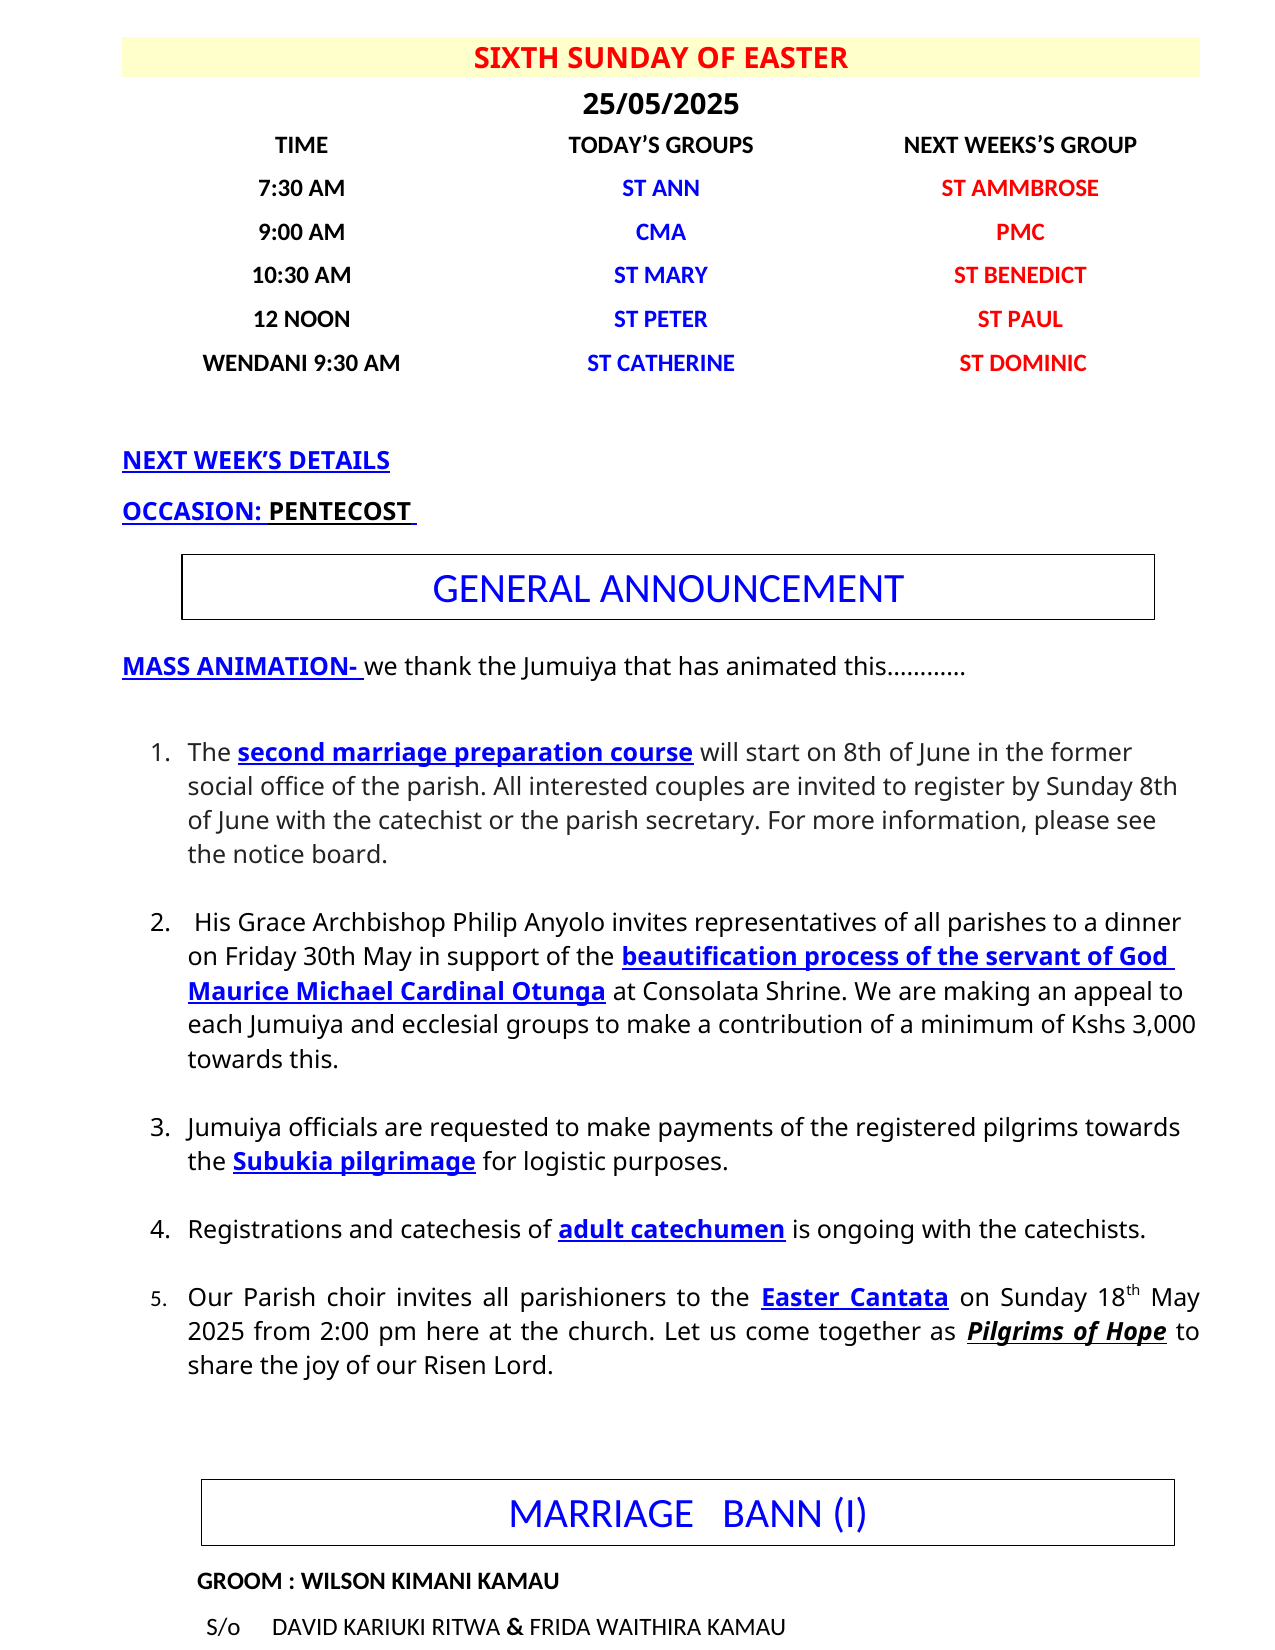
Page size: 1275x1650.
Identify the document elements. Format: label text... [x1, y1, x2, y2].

list Our Parish choir invites all parishioners to the Easter Cantata on Sunday 18th May 2025 from 2:00 pm here at the church. Let us come together as Pilgrims of Hope to share the joy of our Risen Lord. [150, 1280, 1200, 1382]
table_cell CMA [481, 216, 841, 260]
text OCCASION: PENTECOST [122, 494, 1200, 528]
table_cell 10:30 AM [122, 260, 481, 303]
table_cell ST BENEDICT [841, 260, 1200, 303]
list Registrations and catechesis of adult catechumen is ongoing with the catechists. [150, 1212, 1200, 1246]
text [206, 1611, 1200, 1641]
text NEXT WEEK’S DETAILS [122, 442, 1200, 476]
table_header TIME [122, 129, 481, 172]
table_cell WENDANI 9:30 AM [122, 347, 481, 391]
table_cell 9:00 AM [122, 216, 481, 260]
text SIXTH SUNDAY OF EASTER [122, 37, 1200, 77]
list The second marriage preparation course will start on 8th of June in the former social office of the parish. All interested couples are invited to register by Sunday 8th of June with the catechist or the parish secretary. For more information, please see the notice board. [150, 735, 1200, 871]
table_cell ST MARY [481, 260, 841, 303]
table_cell ST PAUL [841, 303, 1200, 347]
text GROOM : WILSON KIMANI KAMAU [122, 1565, 1200, 1595]
text MASS ANIMATION- we thank the Jumuiya that has animated this………… [122, 649, 1200, 683]
table_header TODAY’S GROUPS [481, 129, 841, 172]
table_cell ST AMMBROSE [841, 173, 1200, 216]
list His Grace Archbishop Philip Anyolo invites representatives of all parishes to a dinner on Friday 30th May in support of the beautification process of the servant of God Maurice Michael Cardinal Otunga at Consolata Shrine. We are making an appeal to each Jumuiya and ecclesial groups to make a contribution of a minimum of Kshs 3,000 towards this. [150, 905, 1200, 1075]
table_cell ST PETER [481, 303, 841, 347]
table_header NEXT WEEKS’S GROUP [841, 129, 1200, 172]
table_cell ST CATHERINE [481, 347, 841, 391]
table_cell PMC [841, 216, 1200, 260]
text 25/05/2025 [122, 83, 1200, 123]
table_cell ST DOMINIC [841, 347, 1200, 391]
table_cell ST ANN [481, 173, 841, 216]
table_cell 12 NOON [122, 303, 481, 347]
list Jumuiya officials are requested to make payments of the registered pilgrims towards the Subukia pilgrimage for logistic purposes. [150, 1109, 1200, 1177]
table_cell 7:30 AM [122, 173, 481, 216]
